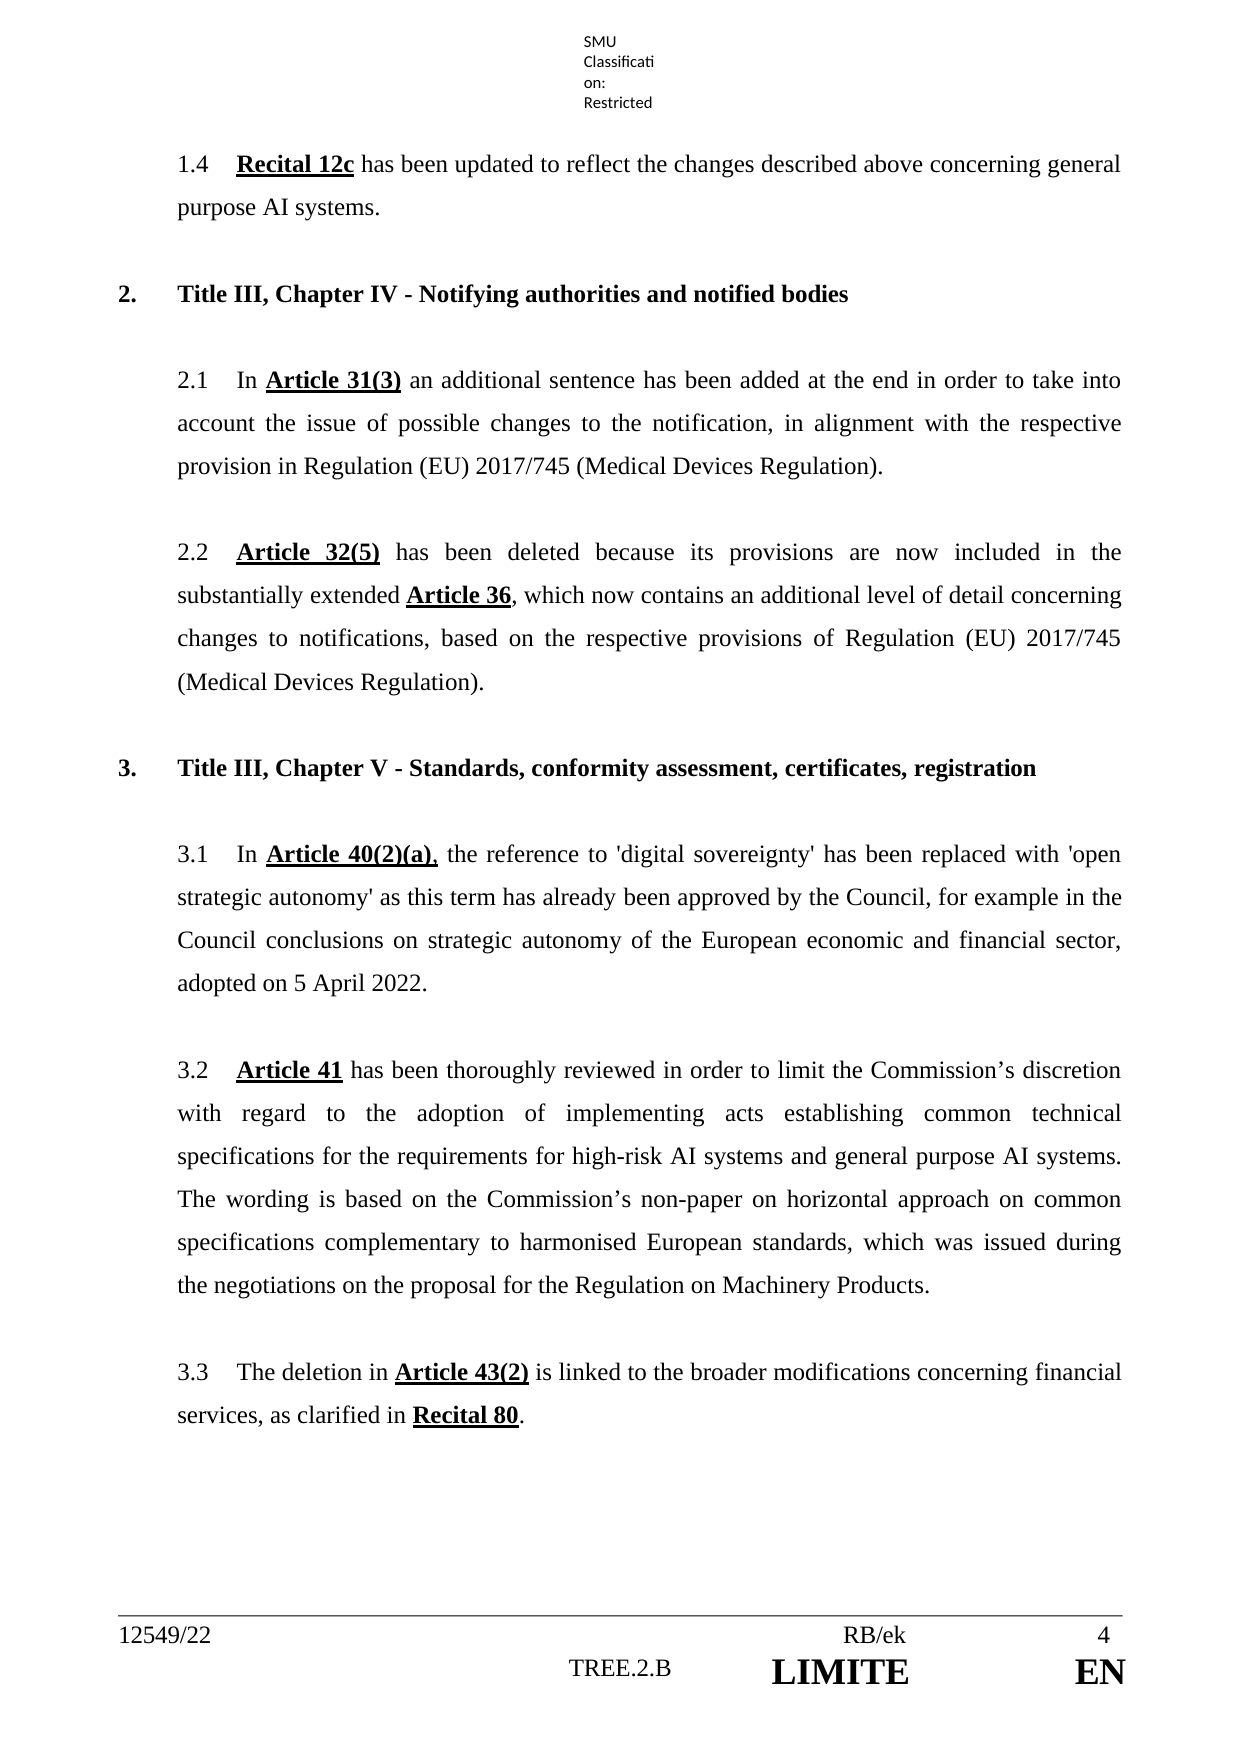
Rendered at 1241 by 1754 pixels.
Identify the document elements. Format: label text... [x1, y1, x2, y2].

list Title III, Chapter IV - Notifying authorities and notified bodies [118, 279, 1134, 308]
list Article 41 has been thoroughly reviewed in order to limit the Commission’s discretion with regard to the adoption of implementing acts establishing common technical specifications for the requirements for high-risk AI systems and general purpose AI systems. The wording is based on the Commission’s non-paper on horizontal approach on common specifications complementary to harmonised European standards, which was issued during the negotiations on the proposal for the Regulation on Machinery Products. [177, 1055, 1123, 1299]
list Article 32(5) has been deleted because its provisions are now included in the substantially extended Article 36, which now contains an additional level of detail concerning changes to notifications, based on the respective provisions of Regulation (EU) 2017/745 (Medical Devices Regulation). [177, 537, 1122, 695]
list Recital 12c has been updated to reflect the changes described above concerning general purpose AI systems. [177, 149, 1122, 221]
list The deletion in Article 43(2) is linked to the broader modifications concerning financial services, as clarified in Recital 80. [177, 1357, 1122, 1429]
list In Article 40(2)(a), the reference to 'digital sovereignty' has been replaced with 'open strategic autonomy' as this term has already been approved by the Council, for example in the Council conclusions on strategic autonomy of the European economic and financial sector, adopted on 5 April 2022. [177, 839, 1122, 997]
list In Article 31(3) an additional sentence has been added at the end in order to take into account the issue of possible changes to the notification, in alignment with the respective provision in Regulation (EU) 2017/745 (Medical Devices Regulation). [177, 365, 1122, 480]
list Title III, Chapter V - Standards, conformity assessment, certificates, registration [118, 753, 1134, 782]
